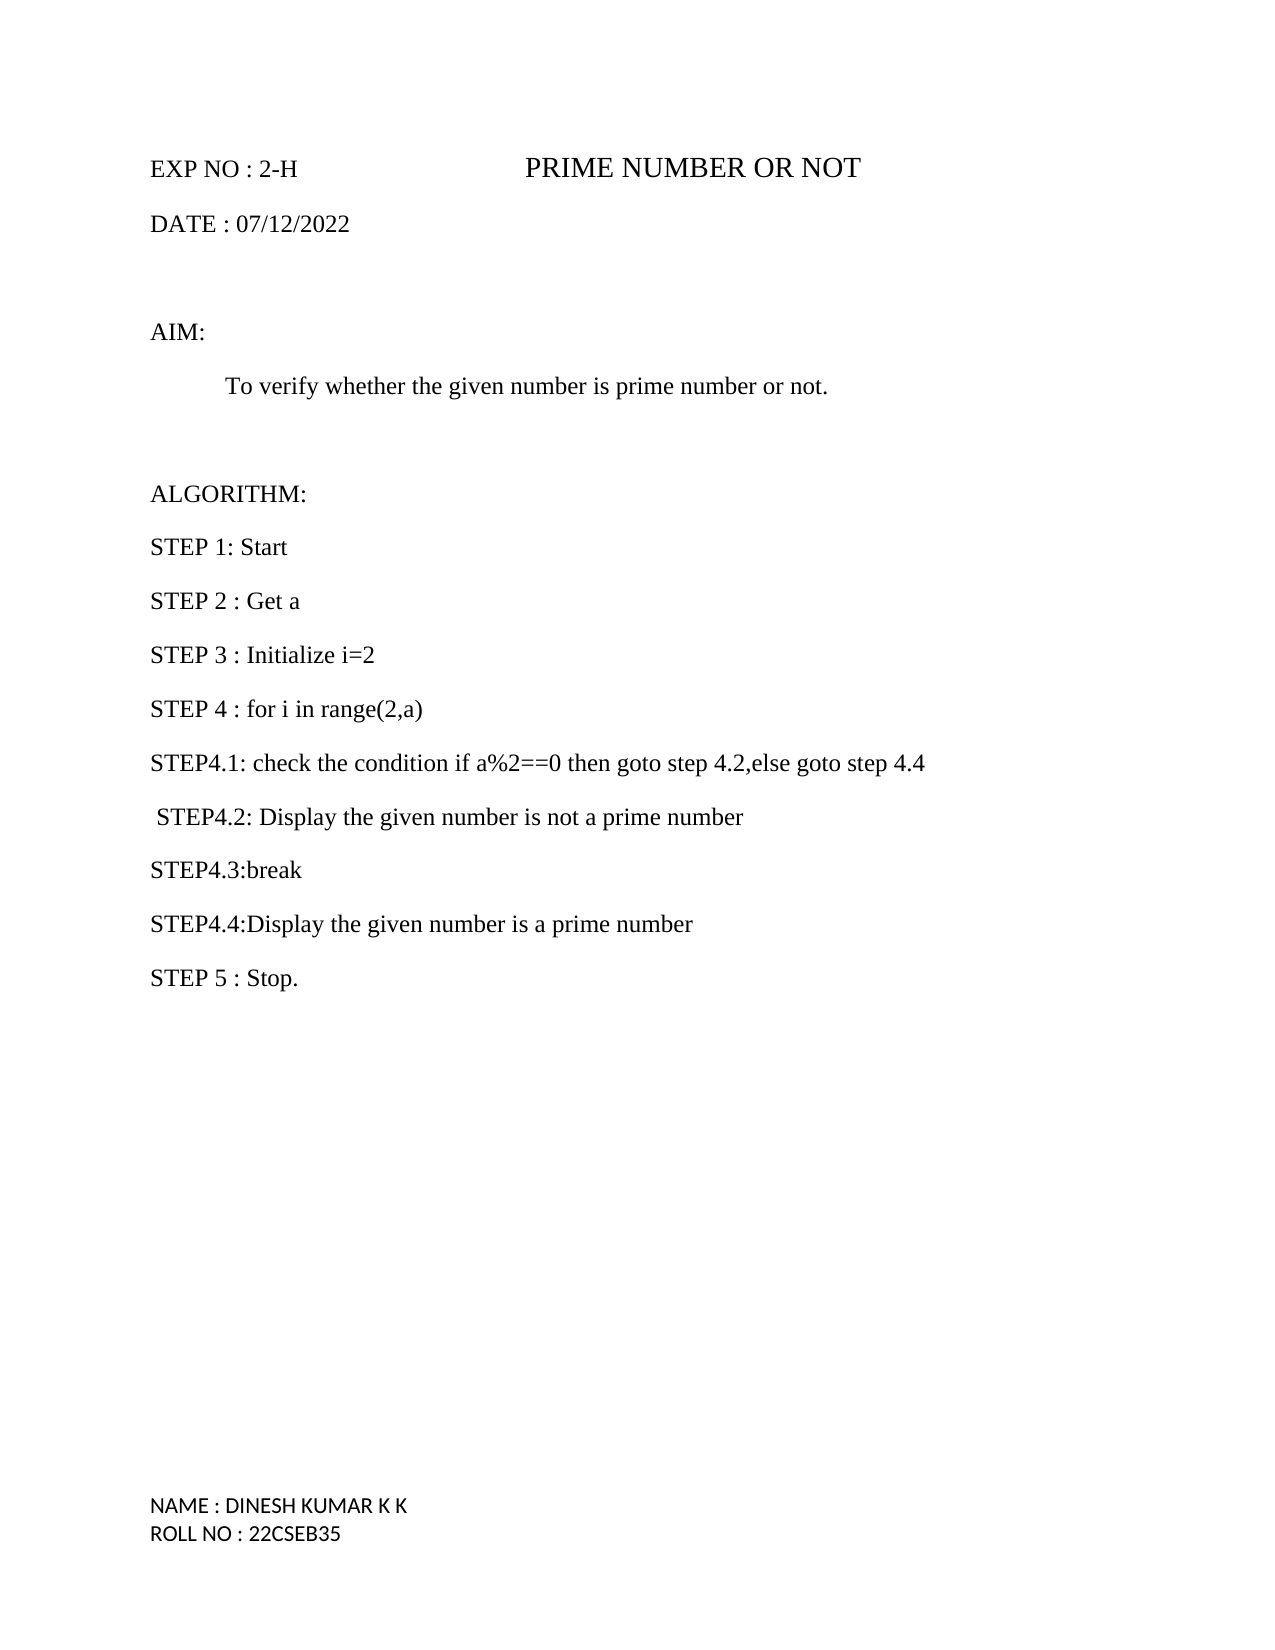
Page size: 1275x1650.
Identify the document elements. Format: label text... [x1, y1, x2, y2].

text AIM: [150, 317, 1125, 346]
text STEP 3 : Initialize i=2 [150, 640, 1125, 669]
text To verify whether the given number is prime number or not. [150, 371, 1125, 400]
text STEP4.1: check the condition if a%2==0 then goto step 4.2,else goto step 4.4 [150, 748, 1125, 777]
text STEP 2 : Get a [150, 586, 1125, 615]
text STEP 1: Start [150, 532, 1125, 561]
text STEP4.4:Display the given number is a prime number [150, 909, 1125, 938]
text STEP 5 : Stop. [150, 963, 1125, 992]
text EXP NO : 2-H PRIME NUMBER OR NOT [150, 150, 1125, 183]
text STEP4.2: Display the given number is not a prime number [150, 802, 1125, 831]
text STEP4.3:break [150, 856, 1125, 884]
text DATE : 07/12/2022 [150, 209, 1125, 238]
text STEP 4 : for i in range(2,a) [150, 694, 1125, 723]
text ALGORITHM: [150, 479, 1125, 507]
